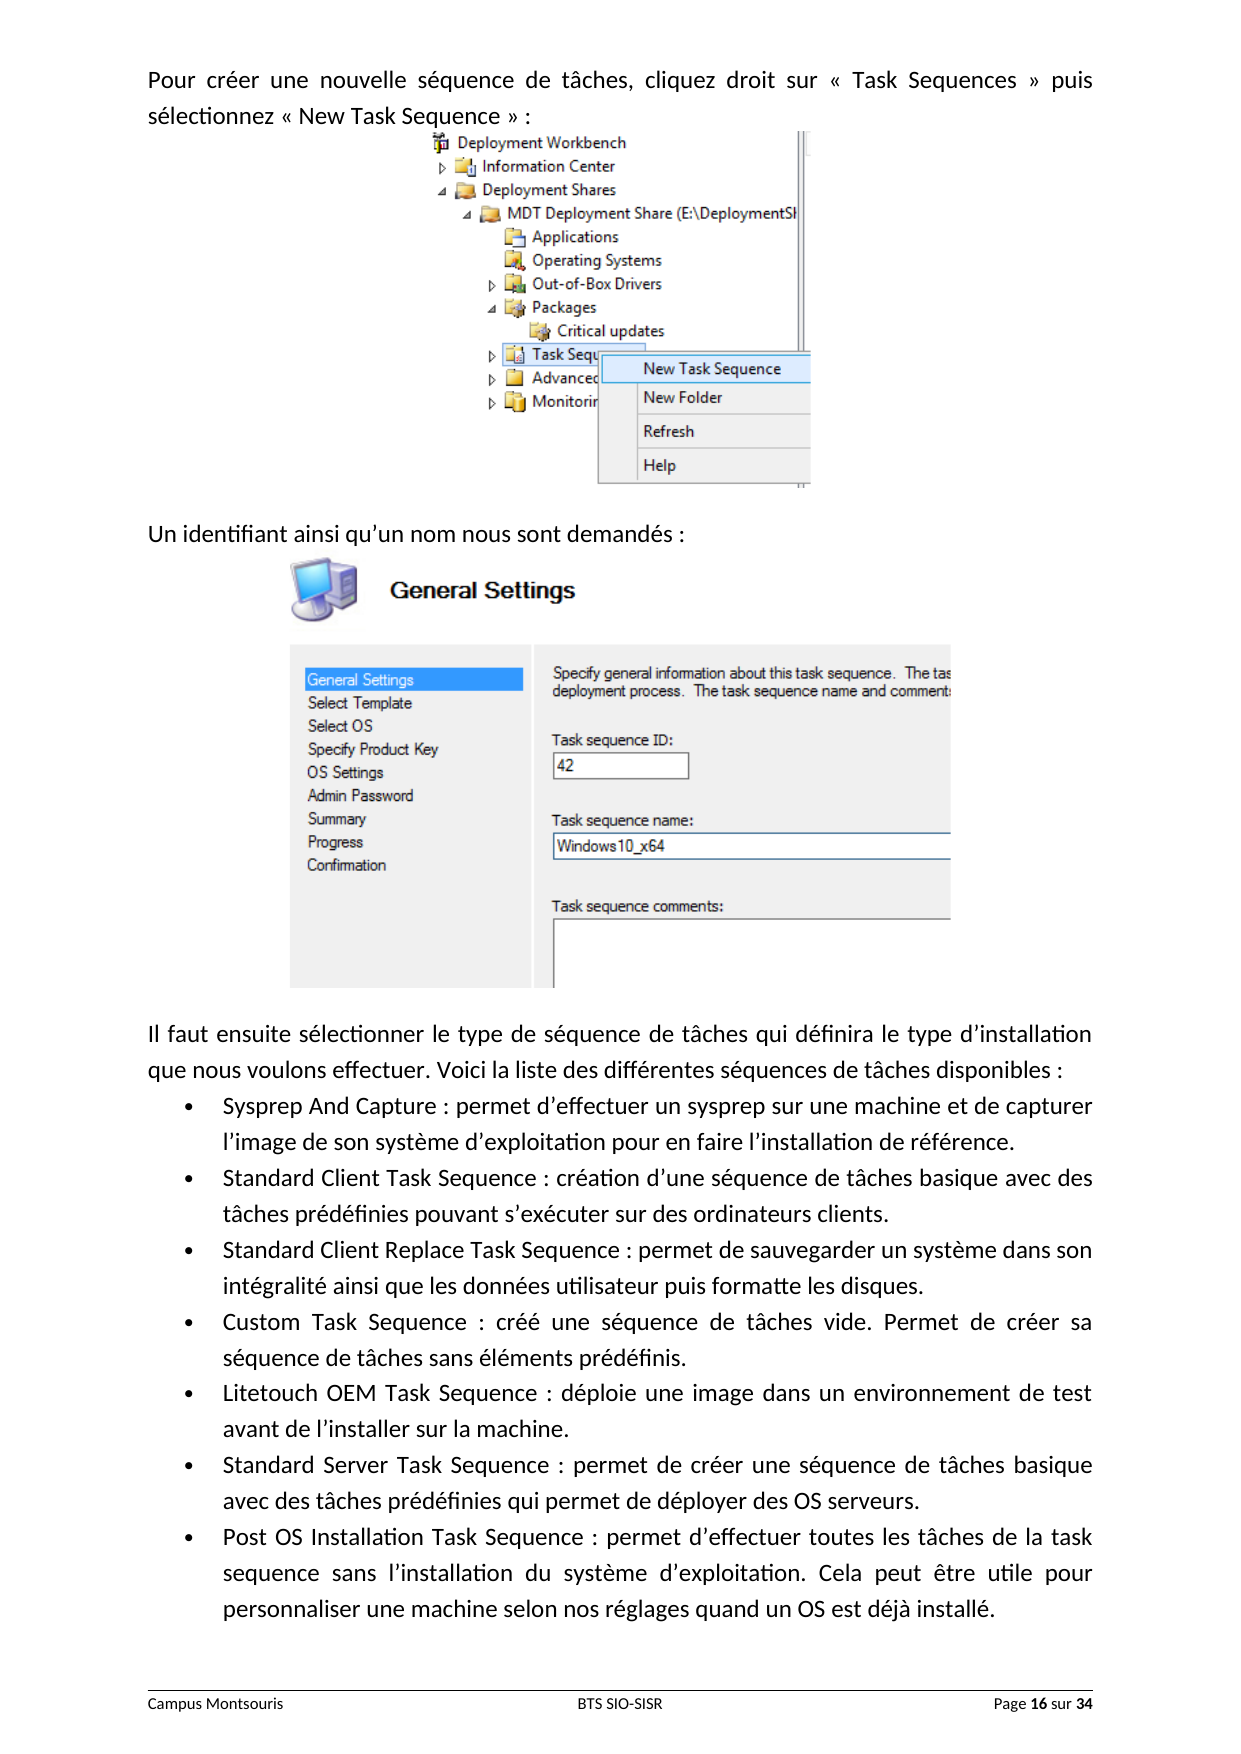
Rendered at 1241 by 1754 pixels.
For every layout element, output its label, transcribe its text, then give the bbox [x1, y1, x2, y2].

list Post OS Installation Task Sequence : permet d’effectuer toutes les tâches de la task sequence sans l’installation du système d’exploitation. Cela peut être utile pour personnaliser une machine selon nos réglages quand un OS est déjà installé. [185, 1516, 1093, 1624]
list Custom Task Sequence : créé une séquence de tâches vide. Permet de créer sa séquence de tâches sans éléments prédéfinis. [185, 1300, 1093, 1372]
list Standard Server Task Sequence : permet de créer une séquence de tâches basique avec des tâches prédéfinies qui permet de déployer des OS serveurs. [185, 1444, 1093, 1516]
list Sysprep And Capture : permet d’effectuer un sysprep sur une machine et de capturer l’image de son système d’exploitation pour en faire l’installation de référence. [185, 1085, 1093, 1157]
text Il faut ensuite sélectionner le type de séquence de tâches qui définira le type d’installation que nous voulons effectuer. Voici la liste des différentes séquences de tâches disponibles : [148, 1013, 1093, 1085]
list Standard Client Replace Task Sequence : permet de sauvegarder un système dans son intégralité ainsi que les données utilisateur puis formatte les disques. [185, 1228, 1093, 1300]
list Litetouch OEM Task Sequence : déploie une image dans un environnement de test avant de l’installer sur la machine. [185, 1372, 1093, 1444]
text Pour créer une nouvelle séquence de tâches, cliquez droit sur « Task Sequences » puis sélectionnez « New Task Sequence » : [148, 59, 1093, 131]
picture [429, 131, 811, 488]
text Un identifiant ainsi qu’un nom nous sont demandés : [148, 512, 1093, 548]
list Standard Client Task Sequence : création d’une séquence de tâches basique avec des tâches prédéfinies pouvant s’exécuter sur des ordinateurs clients. [185, 1157, 1093, 1228]
picture [289, 548, 951, 988]
